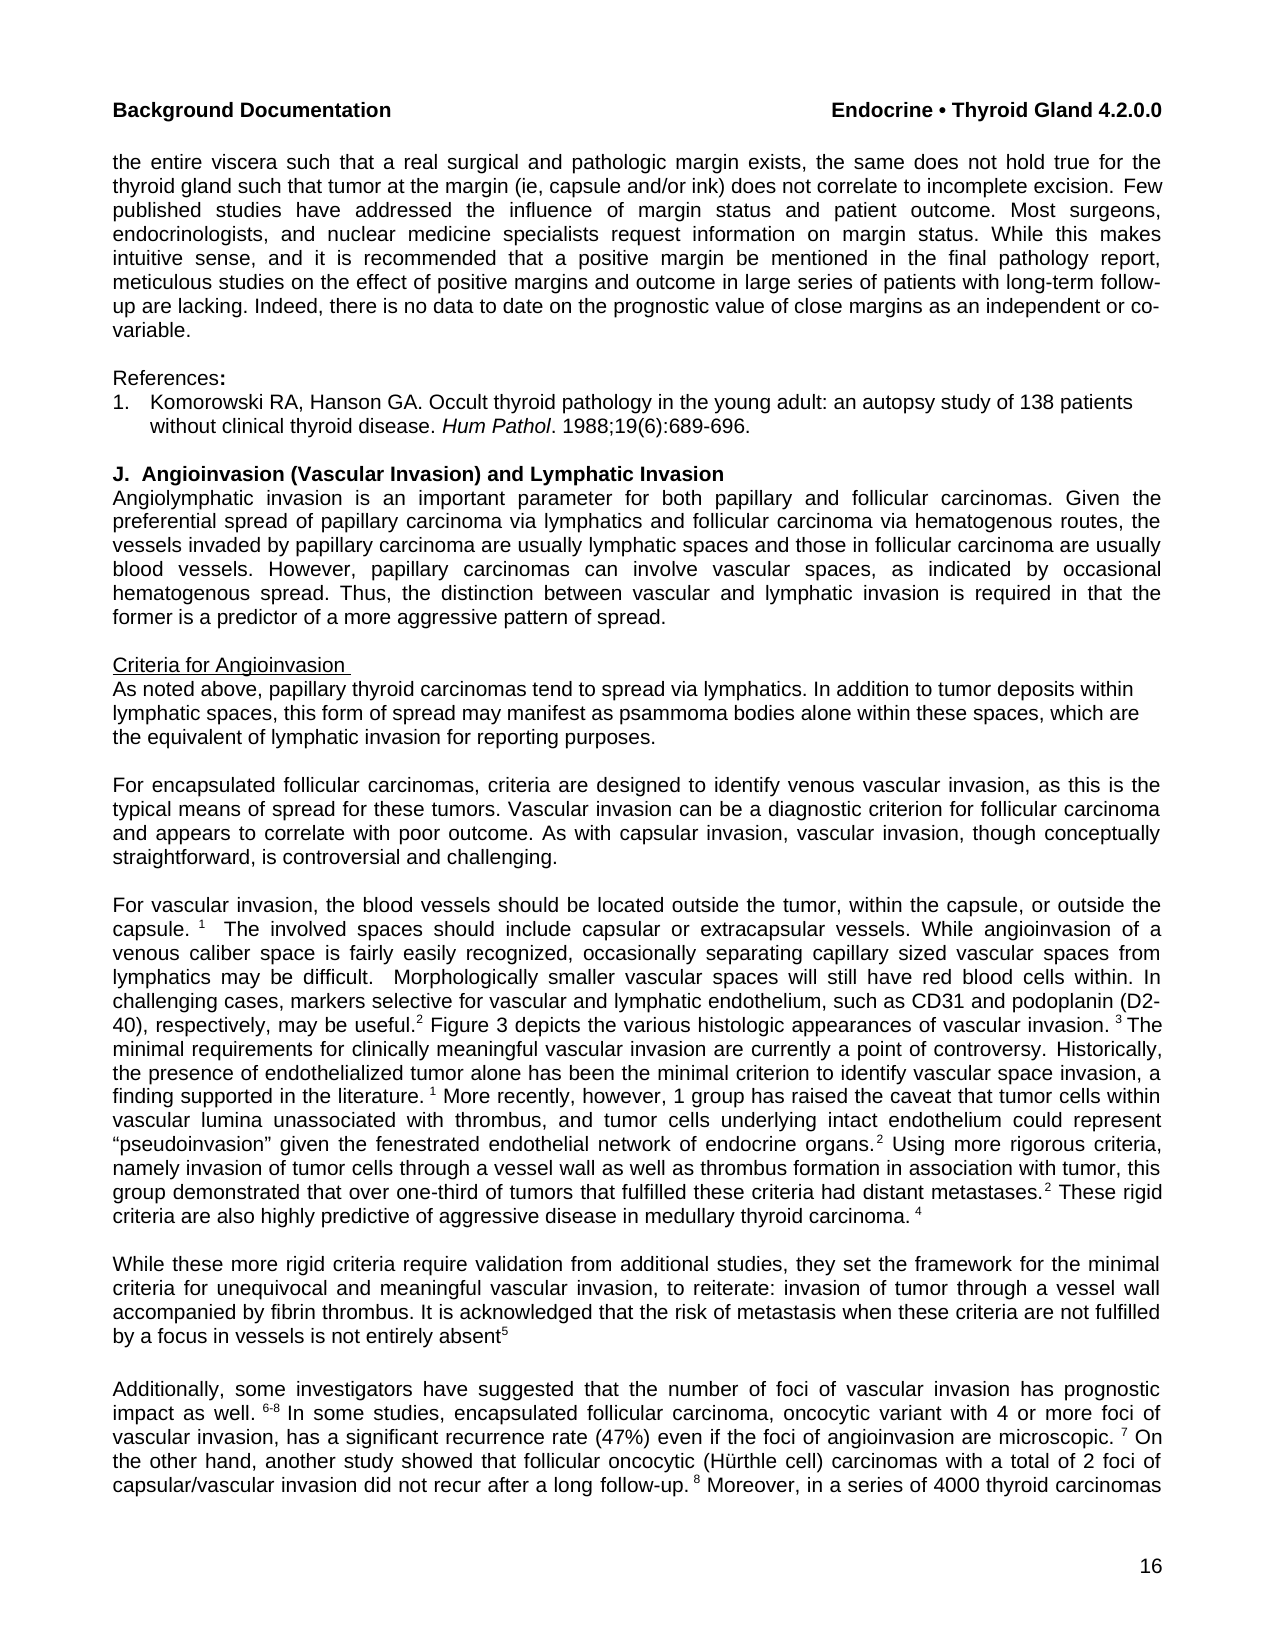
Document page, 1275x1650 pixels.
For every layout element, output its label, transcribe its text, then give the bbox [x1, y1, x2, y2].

text As noted above, papillary thyroid carcinomas tend to spread via lymphatics. In addition to tumor deposits within lymphatic spaces, this form of spread may manifest as psammoma bodies alone within these spaces, which are the equivalent of lymphatic invasion for reporting purposes. [112, 677, 1162, 749]
text References: [112, 366, 1162, 389]
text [112, 150, 1162, 342]
text For encapsulated follicular carcinomas, criteria are designed to identify venous vascular invasion, as this is the typical means of spread for these tumors. Vascular invasion can be a diagnostic criterion for follicular carcinoma and appears to correlate with poor outcome. As with capsular invasion, vascular invasion, though conceptually straightforward, is controversial and challenging. [112, 773, 1162, 869]
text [112, 1377, 1162, 1496]
text Criteria for Angioinvasion [112, 653, 1162, 677]
text For vascular invasion, the blood vessels should be located outside the tumor, within the capsule, or outside the capsule. 1 The involved spaces should include capsular or extracapsular vessels. While angioinvasion of a venous caliber space is fairly easily recognized, occasionally separating capillary sized vascular spaces from lymphatics may be difficult. Morphologically smaller vascular spaces will still have red blood cells within. In challenging cases, markers selective for vascular and lymphatic endothelium, such as CD31 and podoplanin (D2-40), respectively, may be useful.2 Figure 3 depicts the various histologic appearances of vascular invasion. 3 The minimal requirements for clinically meaningful vascular invasion are currently a point of controversy. Historically, the presence of endothelialized tumor alone has been the minimal criterion to identify vascular space invasion, a finding supported in the literature. 1 More recently, however, 1 group has raised the caveat that tumor cells within vascular lumina unassociated with thrombus, and tumor cells underlying intact endothelium could represent “pseudoinvasion” given the fenestrated endothelial network of endocrine organs.2 Using more rigorous criteria, namely invasion of tumor cells through a vessel wall as well as thrombus formation in association with tumor, this group demonstrated that over one-third of tumors that fulfilled these criteria had distant metastases.2 These rigid criteria are also highly predictive of aggressive disease in medullary thyroid carcinoma. 4 [112, 893, 1162, 1228]
text 1. Komorowski RA, Hanson GA. Occult thyroid pathology in the young adult: an autopsy study of 138 patients without clinical thyroid disease. Hum Pathol. 1988;19(6):689-696. [112, 389, 1162, 437]
text J. Angioinvasion (Vascular Invasion) and Lymphatic Invasion [112, 461, 1162, 485]
text While these more rigid criteria require validation from additional studies, they set the framework for the minimal criteria for unequivocal and meaningful vascular invasion, to reiterate: invasion of tumor through a vessel wall accompanied by fibrin thrombus. It is acknowledged that the risk of metastasis when these criteria are not fulfilled by a focus in vessels is not entirely absent5 [112, 1252, 1162, 1348]
text Angiolymphatic invasion is an important parameter for both papillary and follicular carcinomas. Given the preferential spread of papillary carcinoma via lymphatics and follicular carcinoma via hematogenous routes, the vessels invaded by papillary carcinoma are usually lymphatic spaces and those in follicular carcinoma are usually blood vessels. However, papillary carcinomas can involve vascular spaces, as indicated by occasional hematogenous spread. Thus, the distinction between vascular and lymphatic invasion is required in that the former is a predictor of a more aggressive pattern of spread. [112, 485, 1162, 629]
